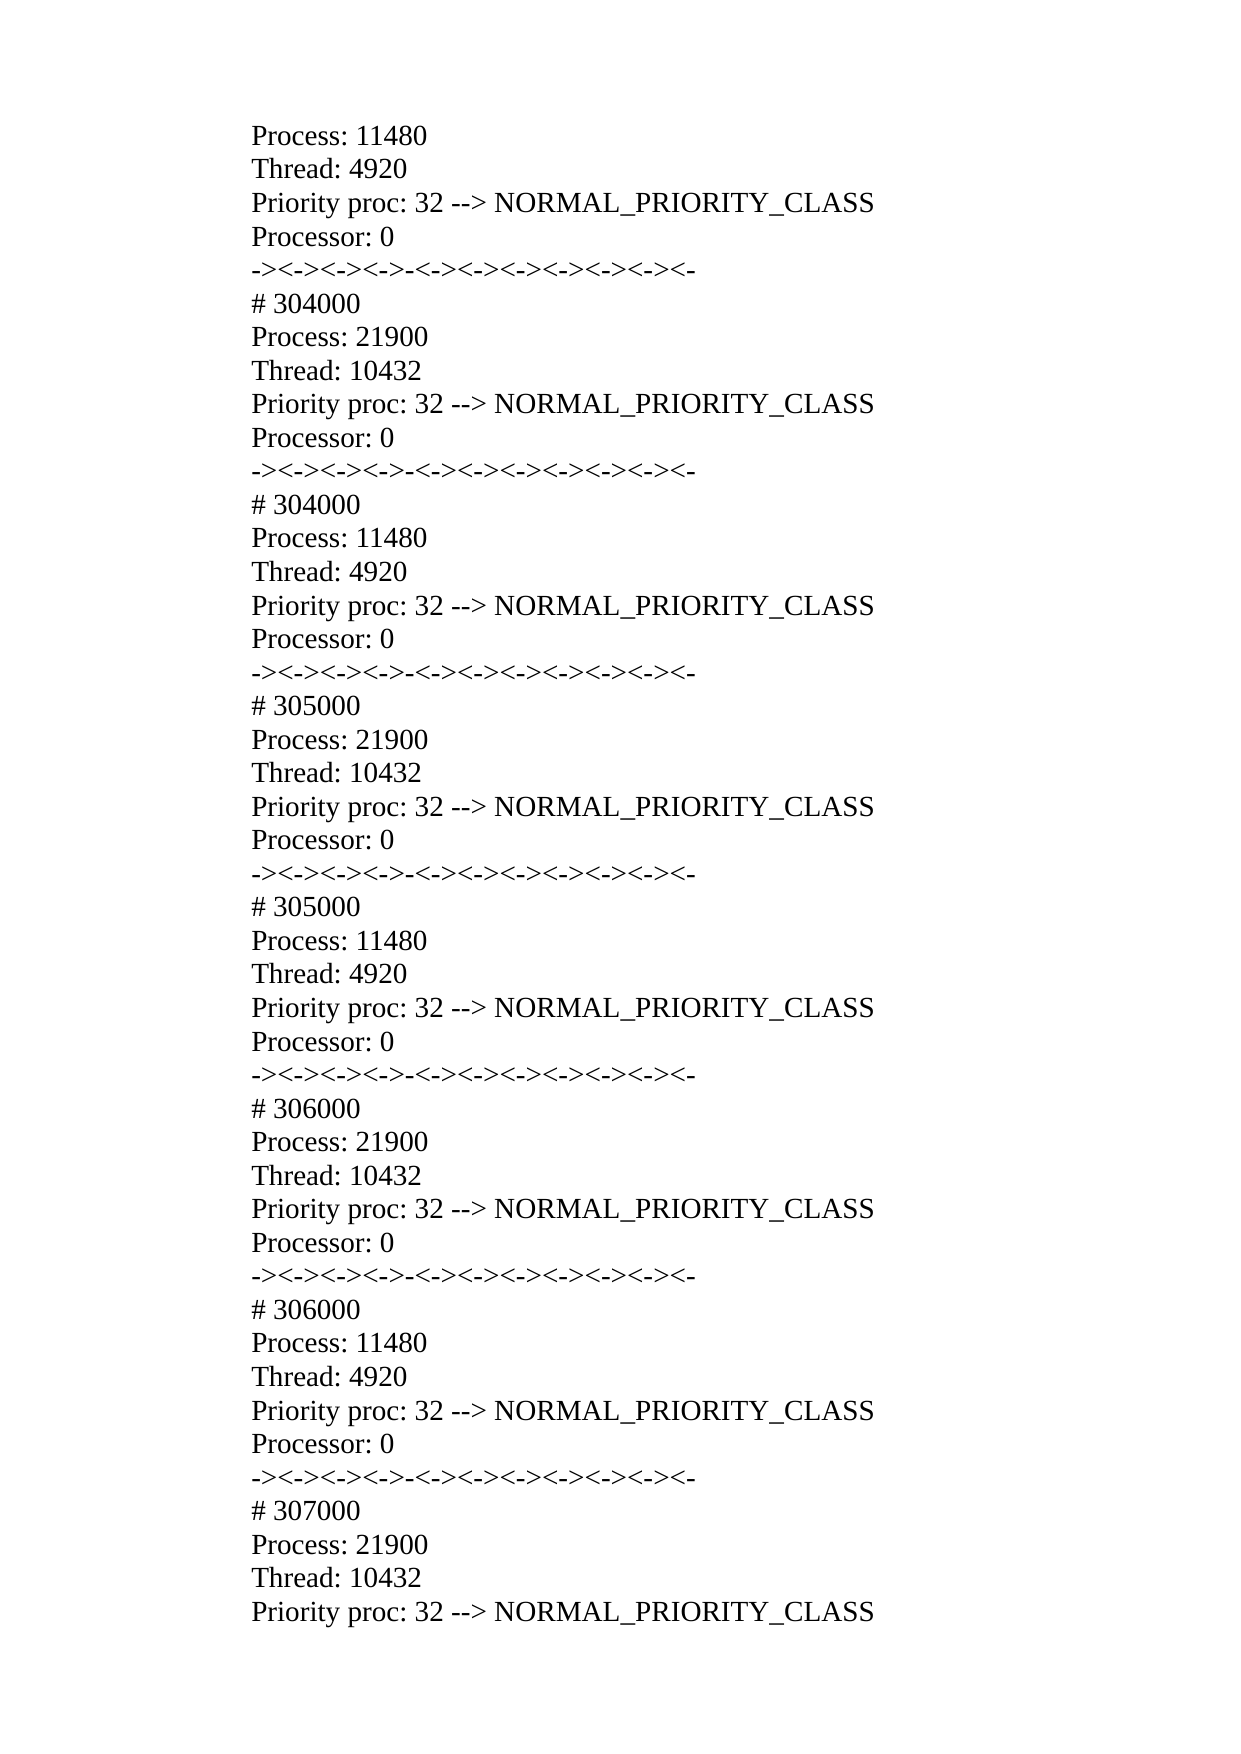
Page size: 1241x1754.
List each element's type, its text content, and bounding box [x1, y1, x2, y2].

text Thread: 4920 [177, 957, 1152, 990]
text Thread: 10432 [177, 1560, 1152, 1594]
text Thread: 4920 [177, 1359, 1152, 1393]
text -><-><-><->-<-><-><-><-><-><-><- [177, 1460, 1152, 1493]
text # 305000 [177, 889, 1152, 923]
text Priority proc: 32 --> NORMAL_PRIORITY_CLASS [177, 1191, 1152, 1225]
text Thread: 4920 [177, 554, 1152, 588]
text Priority proc: 32 --> NORMAL_PRIORITY_CLASS [177, 990, 1152, 1024]
text # 304000 [177, 487, 1152, 521]
text Processor: 0 [177, 1024, 1152, 1057]
text -><-><-><->-<-><-><-><-><-><-><- [177, 655, 1152, 688]
text Processor: 0 [177, 219, 1152, 252]
text Priority proc: 32 --> NORMAL_PRIORITY_CLASS [177, 789, 1152, 822]
text Processor: 0 [177, 1225, 1152, 1258]
text Process: 11480 [177, 1326, 1152, 1359]
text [177, 386, 1152, 420]
text Process: 11480 [177, 118, 1152, 152]
text # 306000 [177, 1292, 1152, 1326]
text Processor: 0 [177, 1426, 1152, 1460]
text -><-><-><->-<-><-><-><-><-><-><- [177, 1258, 1152, 1292]
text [177, 185, 1152, 219]
text Processor: 0 [177, 822, 1152, 856]
text -><-><-><->-<-><-><-><-><-><-><- [177, 856, 1152, 889]
text # 304000 [177, 286, 1152, 319]
text Thread: 4920 [177, 152, 1152, 185]
text # 306000 [177, 1091, 1152, 1124]
text Processor: 0 [177, 621, 1152, 655]
text Thread: 10432 [177, 755, 1152, 789]
text Process: 21900 [177, 1527, 1152, 1560]
text Process: 21900 [177, 319, 1152, 353]
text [177, 1393, 1152, 1426]
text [177, 1594, 1152, 1627]
text # 305000 [177, 688, 1152, 722]
text Process: 11480 [177, 521, 1152, 554]
text Process: 21900 [177, 1124, 1152, 1158]
text Process: 21900 [177, 722, 1152, 755]
text Thread: 10432 [177, 353, 1152, 386]
text Process: 11480 [177, 923, 1152, 957]
text Priority proc: 32 --> NORMAL_PRIORITY_CLASS [177, 588, 1152, 621]
text Thread: 10432 [177, 1158, 1152, 1191]
text -><-><-><->-<-><-><-><-><-><-><- [177, 1057, 1152, 1091]
text -><-><-><->-<-><-><-><-><-><-><- [177, 453, 1152, 487]
text # 307000 [177, 1493, 1152, 1527]
text -><-><-><->-<-><-><-><-><-><-><- [177, 252, 1152, 286]
text Processor: 0 [177, 420, 1152, 453]
